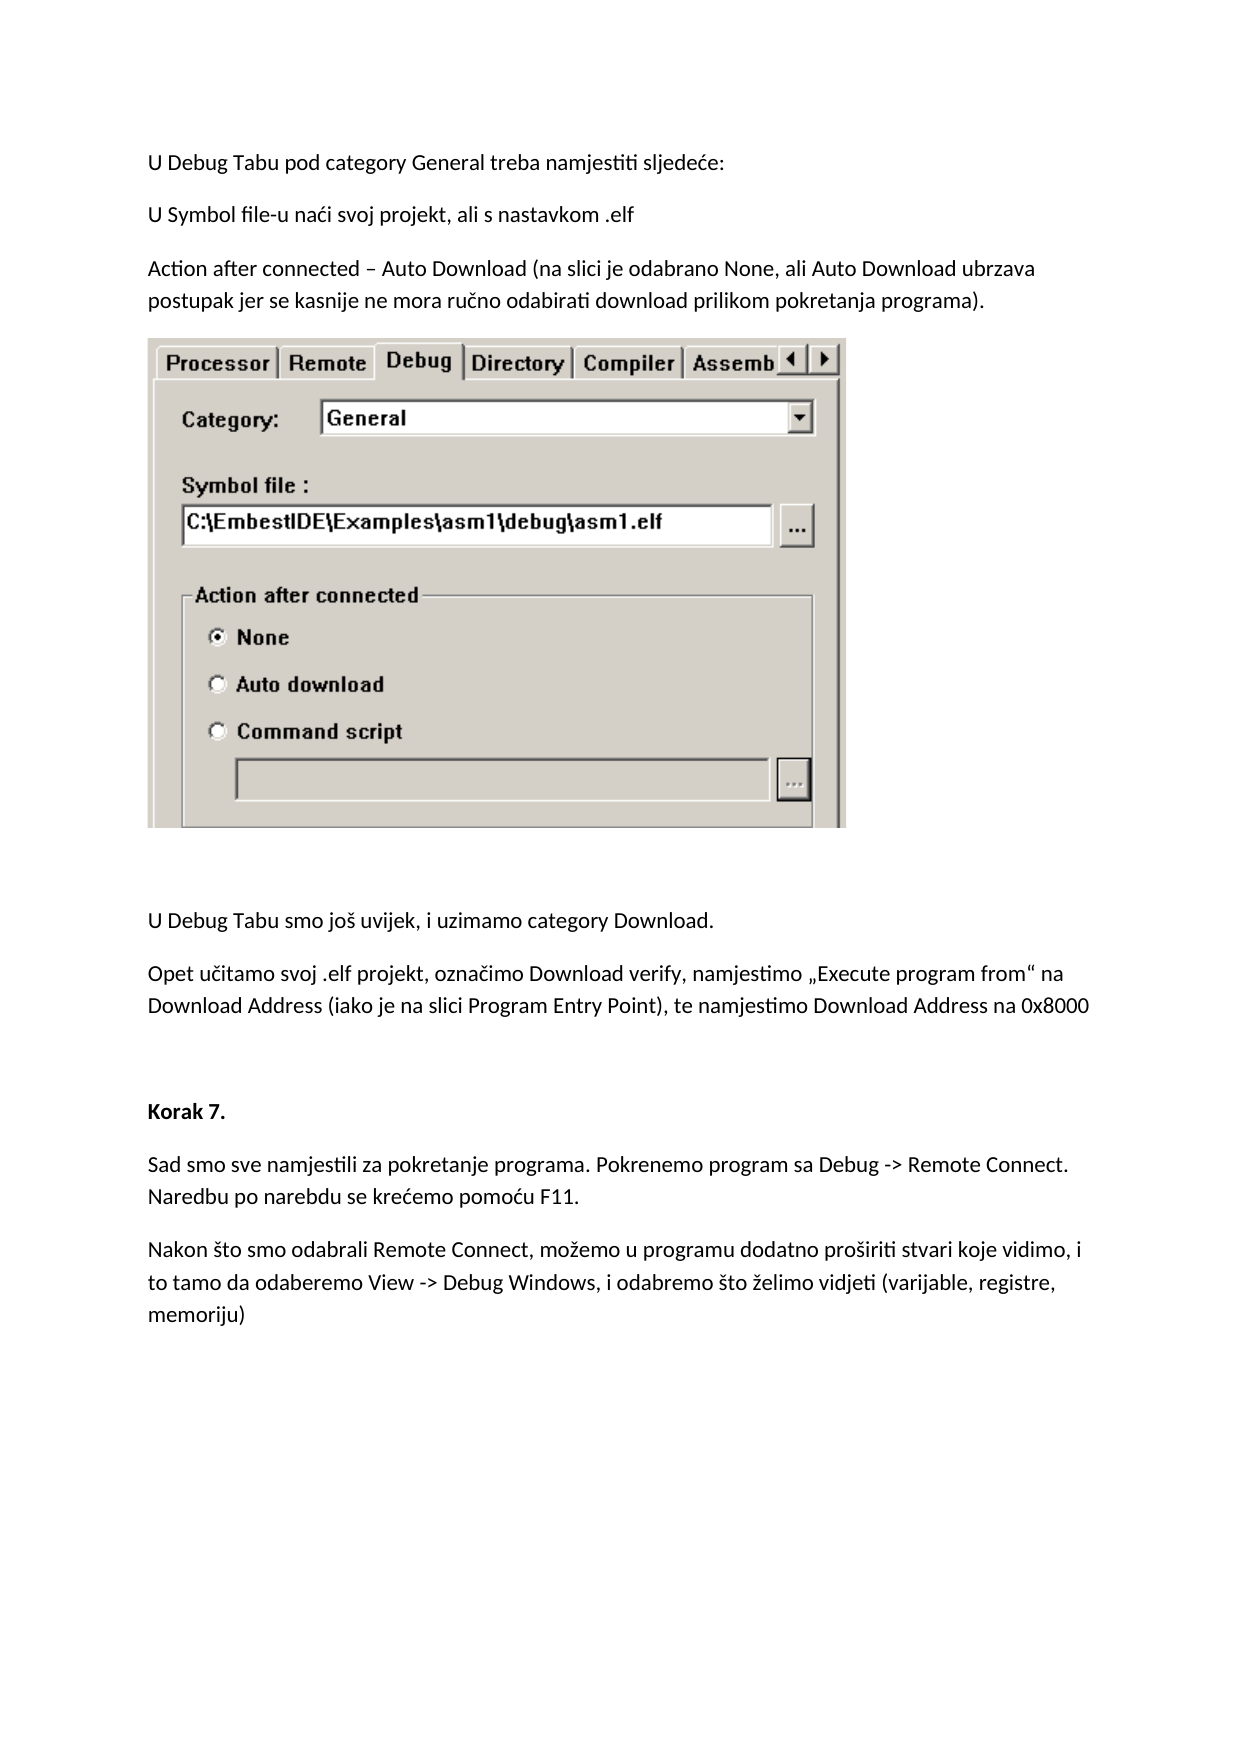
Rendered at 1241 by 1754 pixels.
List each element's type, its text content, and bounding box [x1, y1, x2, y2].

text Nakon što smo odabrali Remote Connect, možemo u programu dodatno proširiti stvari koje vidimo, i to tamo da odaberemo View -> Debug Windows, i odabremo što želimo vidjeti (varijable, registre, memoriju) [148, 1235, 1093, 1328]
text Action after connected – Auto Download (na slici je odabrano None, ali Auto Download ubrzava postupak jer se kasnije ne mora ručno odabirati download prilikom pokretanja programa). [148, 254, 1093, 314]
text U Debug Tabu smo još uvijek, i uzimamo category Download. [148, 906, 1093, 934]
text U Debug Tabu pod category General treba namjestiti sljedeće: [148, 148, 1093, 176]
text Sad smo sve namjestili za pokretanje programa. Pokrenemo program sa Debug -> Remote Connect. Naredbu po narebdu se krećemo pomoću F11. [148, 1150, 1093, 1210]
text Korak 7. [148, 1097, 1093, 1125]
text Opet učitamo svoj .elf projekt, označimo Download verify, namjestimo „Execute program from“ na Download Address (iako je na slici Program Entry Point), te namjestimo Download Address na 0x8000 [148, 959, 1093, 1019]
text U Symbol file-u naći svoj projekt, ali s nastavkom .elf [148, 201, 1093, 229]
